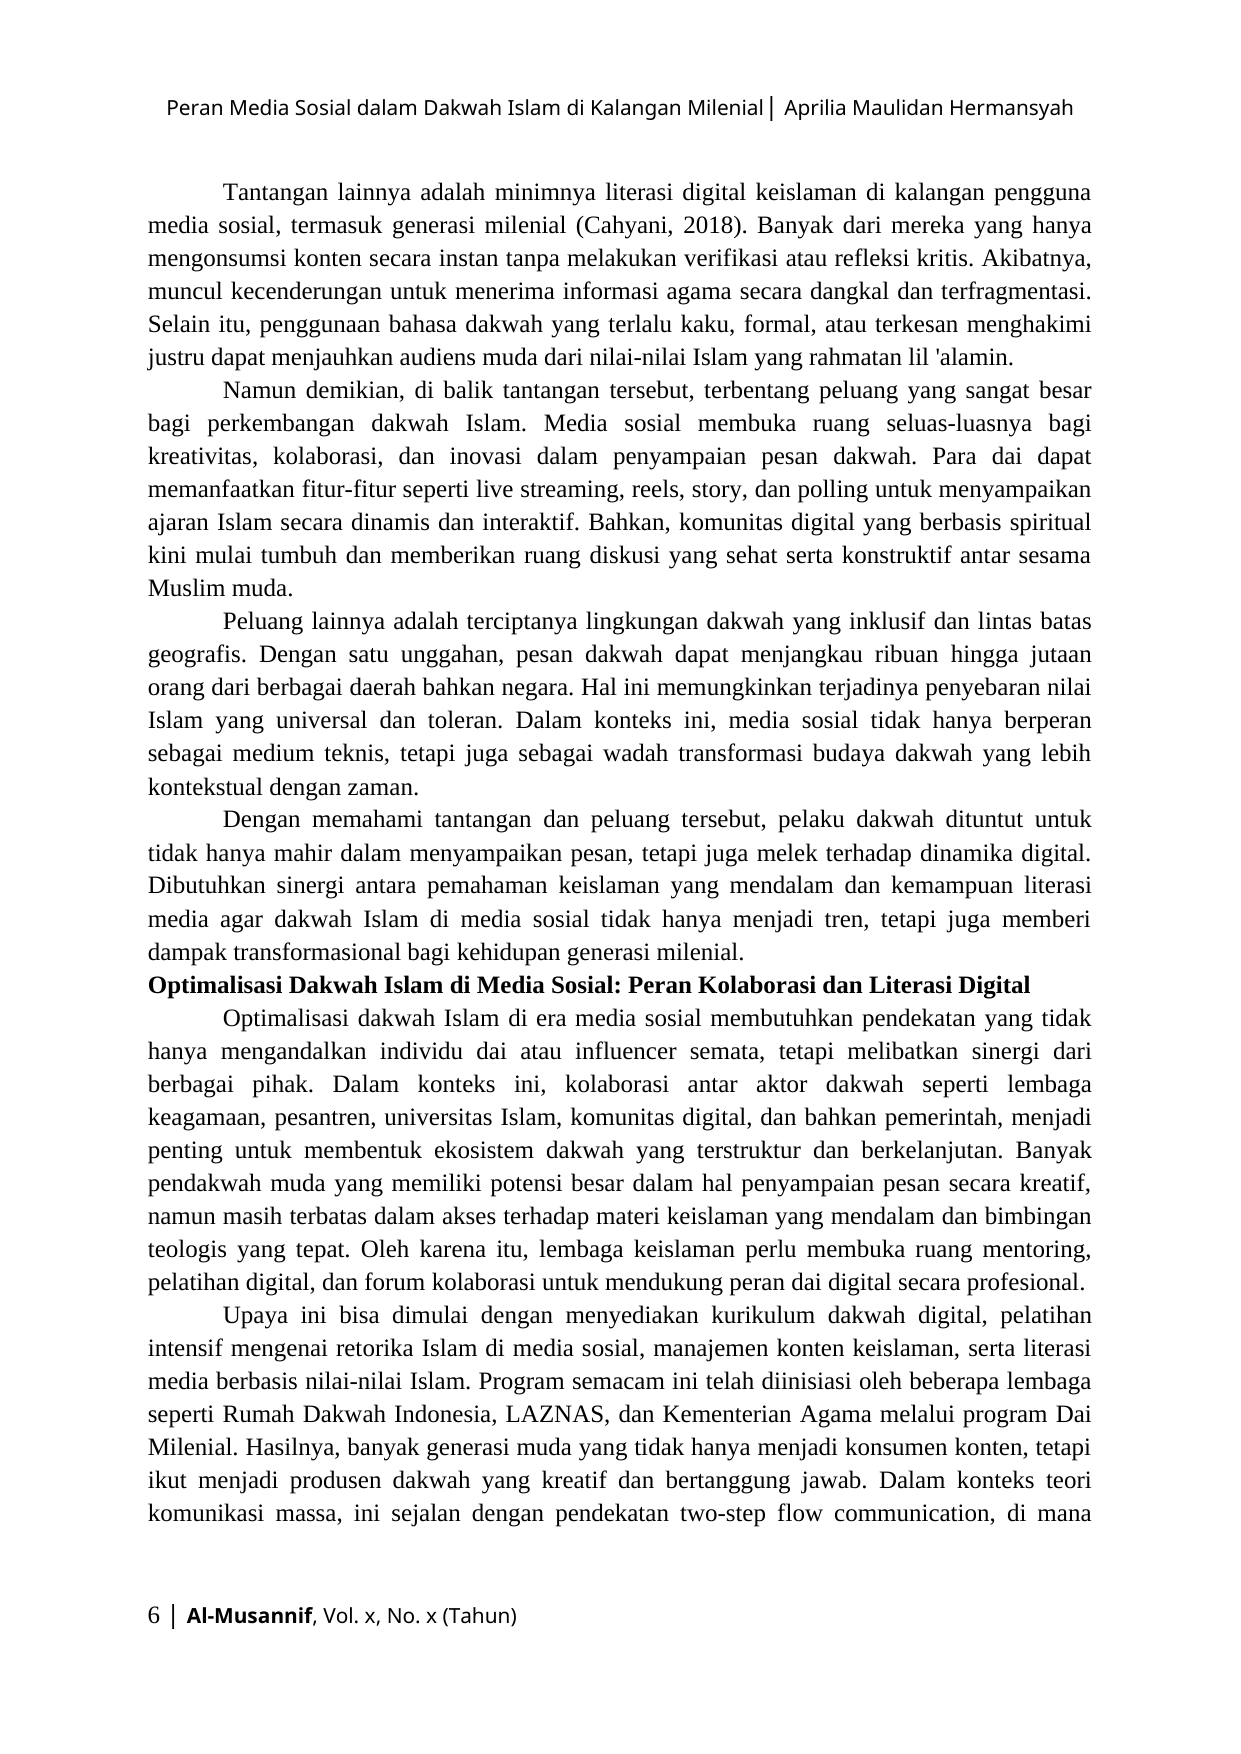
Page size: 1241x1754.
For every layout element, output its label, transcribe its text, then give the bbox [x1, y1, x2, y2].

text Dengan memahami tantangan dan peluang tersebut, pelaku dakwah dituntut untuk tidak hanya mahir dalam menyampaikan pesan, tetapi juga melek terhadap dinamika digital. Dibutuhkan sinergi antara pemahaman keislaman yang mendalam dan kemampuan literasi media agar dakwah Islam di media sosial tidak hanya menjadi tren, tetapi juga memberi dampak transformasional bagi kehidupan generasi milenial. [148, 804, 1092, 965]
text Peluang lainnya adalah terciptanya lingkungan dakwah yang inklusif dan lintas batas geografis. Dengan satu unggahan, pesan dakwah dapat menjangkau ribuan hingga jutaan orang dari berbagai daerah bahkan negara. Hal ini memungkinkan terjadinya penyebaran nilai Islam yang universal dan toleran. Dalam konteks ini, media sosial tidak hanya berperan sebagai medium teknis, tetapi juga sebagai wadah transformasi budaya dakwah yang lebih kontekstual dengan zaman. [148, 606, 1092, 800]
text Namun demikian, di balik tantangan tersebut, terbentang peluang yang sangat besar bagi perkembangan dakwah Islam. Media sosial membuka ruang seluas-luasnya bagi kreativitas, kolaborasi, dan inovasi dalam penyampaian pesan dakwah. Para dai dapat memanfaatkan fitur-fitur seperti live streaming, reels, story, dan polling untuk menyampaikan ajaran Islam secara dinamis dan interaktif. Bahkan, komunitas digital yang berbasis spiritual kini mulai tumbuh dan memberikan ruang diskusi yang sehat serta konstruktif antar sesama Muslim muda. [148, 375, 1092, 602]
text Optimalisasi Dakwah Islam di Media Sosial: Peran Kolaborasi dan Literasi Digital [148, 970, 1092, 998]
text Tantangan lainnya adalah minimnya literasi digital keislaman di kalangan pengguna media sosial, termasuk generasi milenial (Cahyani, 2018). Banyak dari mereka yang hanya mengonsumsi konten secara instan tanpa melakukan verifikasi atau refleksi kritis. Akibatnya, muncul kecenderungan untuk menerima informasi agama secara dangkal dan terfragmentasi. Selain itu, penggunaan bahasa dakwah yang terlalu kaku, formal, atau terkesan menghakimi justru dapat menjauhkan audiens muda dari nilai-nilai Islam yang rahmatan lil 'alamin. [148, 177, 1092, 371]
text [148, 1300, 1092, 1527]
text Optimalisasi dakwah Islam di era media sosial membutuhkan pendekatan yang tidak hanya mengandalkan individu dai atau influencer semata, tetapi melibatkan sinergi dari berbagai pihak. Dalam konteks ini, kolaborasi antar aktor dakwah seperti lembaga keagamaan, pesantren, universitas Islam, komunitas digital, dan bahkan pemerintah, menjadi penting untuk membentuk ekosistem dakwah yang terstruktur dan berkelanjutan. Banyak pendakwah muda yang memiliki potensi besar dalam hal penyampaian pesan secara kreatif, namun masih terbatas dalam akses terhadap materi keislaman yang mendalam dan bimbingan teologis yang tepat. Oleh karena itu, lembaga keislaman perlu membuka ruang mentoring, pelatihan digital, dan forum kolaborasi untuk mendukung peran dai digital secara profesional. [148, 1003, 1092, 1296]
